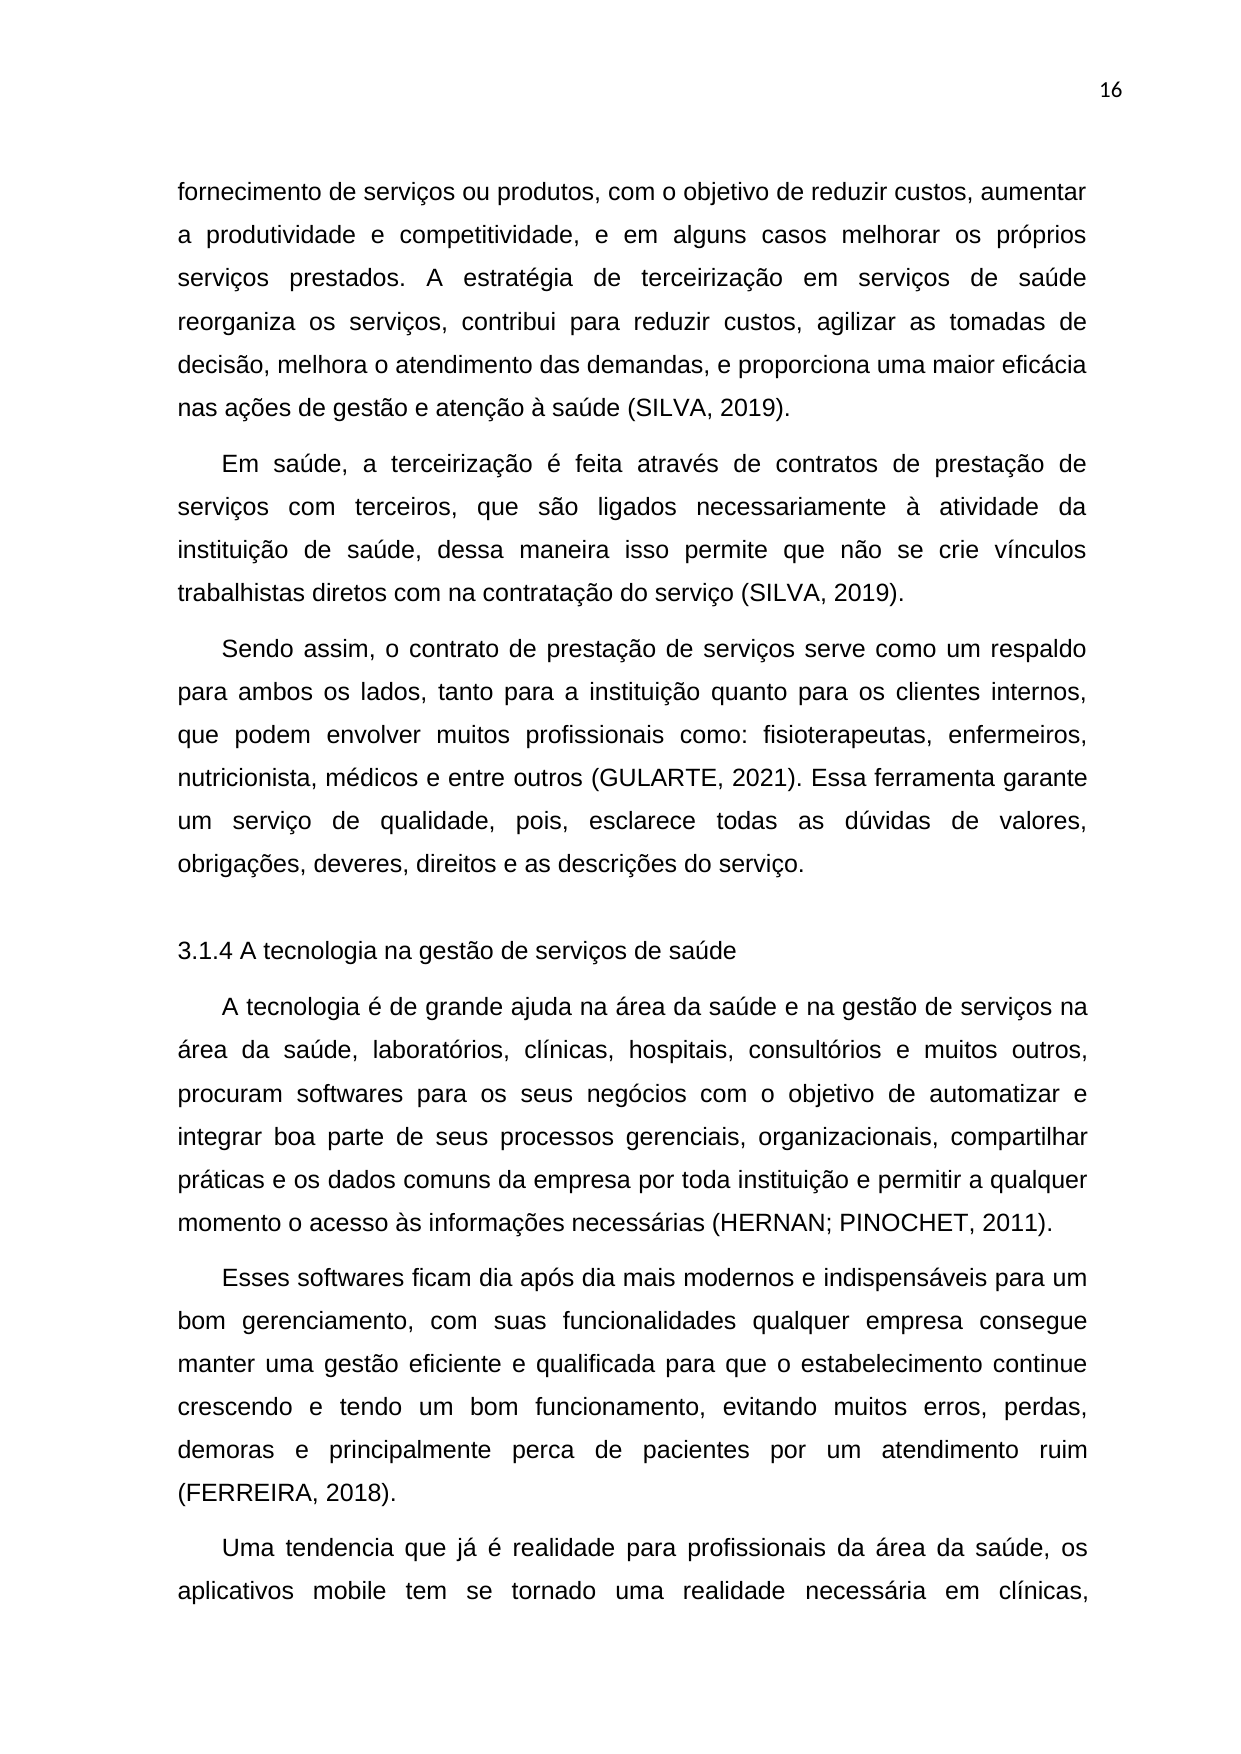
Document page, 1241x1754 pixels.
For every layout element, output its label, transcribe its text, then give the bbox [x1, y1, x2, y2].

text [177, 1533, 1089, 1604]
text A tecnologia é de grande ajuda na área da saúde e na gestão de serviços na área da saúde, laboratórios, clínicas, hospitais, consultórios e muitos outros, procuram softwares para os seus negócios com o objetivo de automatizar e integrar boa parte de seus processos gerenciais, organizacionais, compartilhar práticas e os dados comuns da empresa por toda instituição e permitir a qualquer momento o acesso às informações necessárias (HERNAN; PINOCHET, 2011). [177, 992, 1089, 1237]
text Sendo assim, o contrato de prestação de serviços serve como um respaldo para ambos os lados, tanto para a instituição quanto para os clientes internos, que podem envolver muitos profissionais como: fisioterapeutas, enfermeiros, nutricionista, médicos e entre outros (GULARTE, 2021). Essa ferramenta garante um serviço de qualidade, pois, esclarece todas as dúvidas de valores, obrigações, deveres, direitos e as descrições do serviço. [177, 634, 1088, 878]
text Esses softwares ficam dia após dia mais modernos e indispensáveis para um bom gerenciamento, com suas funcionalidades qualquer empresa consegue manter uma gestão eficiente e qualificada para que o estabelecimento continue crescendo e tendo um bom funcionamento, evitando muitos erros, perdas, demoras e principalmente perca de pacientes por um atendimento ruim (FERREIRA, 2018). [177, 1262, 1089, 1507]
text Em saúde, a terceirização é feita através de contratos de prestação de serviços com terceiros, que são ligados necessariamente à atividade da instituição de saúde, dessa maneira isso permite que não se crie vínculos trabalhistas diretos com na contratação do serviço (SILVA, 2019). [177, 448, 1088, 607]
subtitle 3.1.4 A tecnologia na gestão de serviços de saúde [177, 936, 1122, 965]
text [177, 177, 1088, 422]
